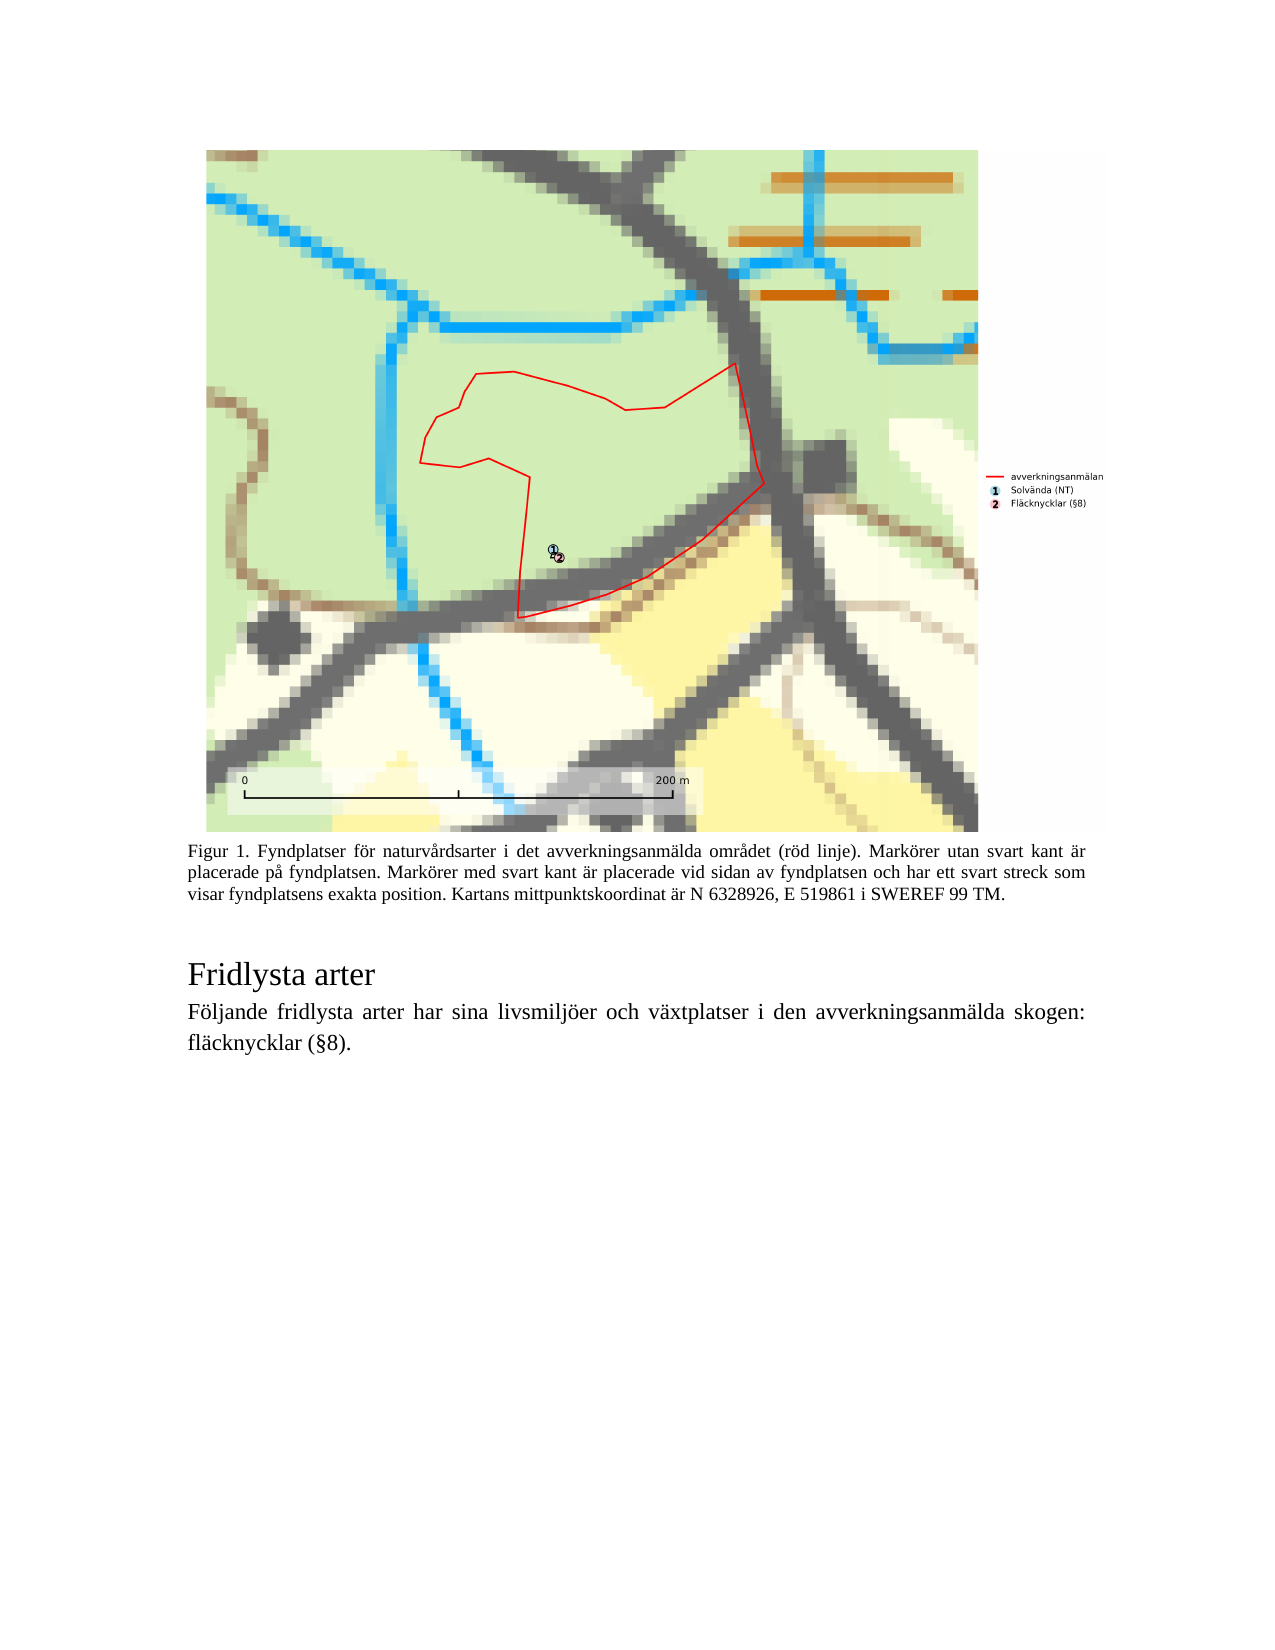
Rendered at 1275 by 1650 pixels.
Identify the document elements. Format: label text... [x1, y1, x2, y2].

text Följande fridlysta arter har sina livsmiljöer och växtplatser i den avverkningsanmälda skogen: fläcknycklar (§8). [187, 998, 1087, 1055]
text Figur 1. Fyndplatser för naturvårdsarter i det avverkningsanmälda området (röd linje). Markörer utan svart kant är placerade på fyndplatsen. Markörer med svart kant är placerade vid sidan av fyndplatsen och har ett svart streck som visar fyndplatsens exakta position. Kartans mittpunktskoordinat är N 6328926, E 519861 i SWEREF 99 TM. [187, 839, 1087, 904]
picture [206, 150, 1107, 832]
subtitle Fridlysta arter [187, 954, 1087, 993]
